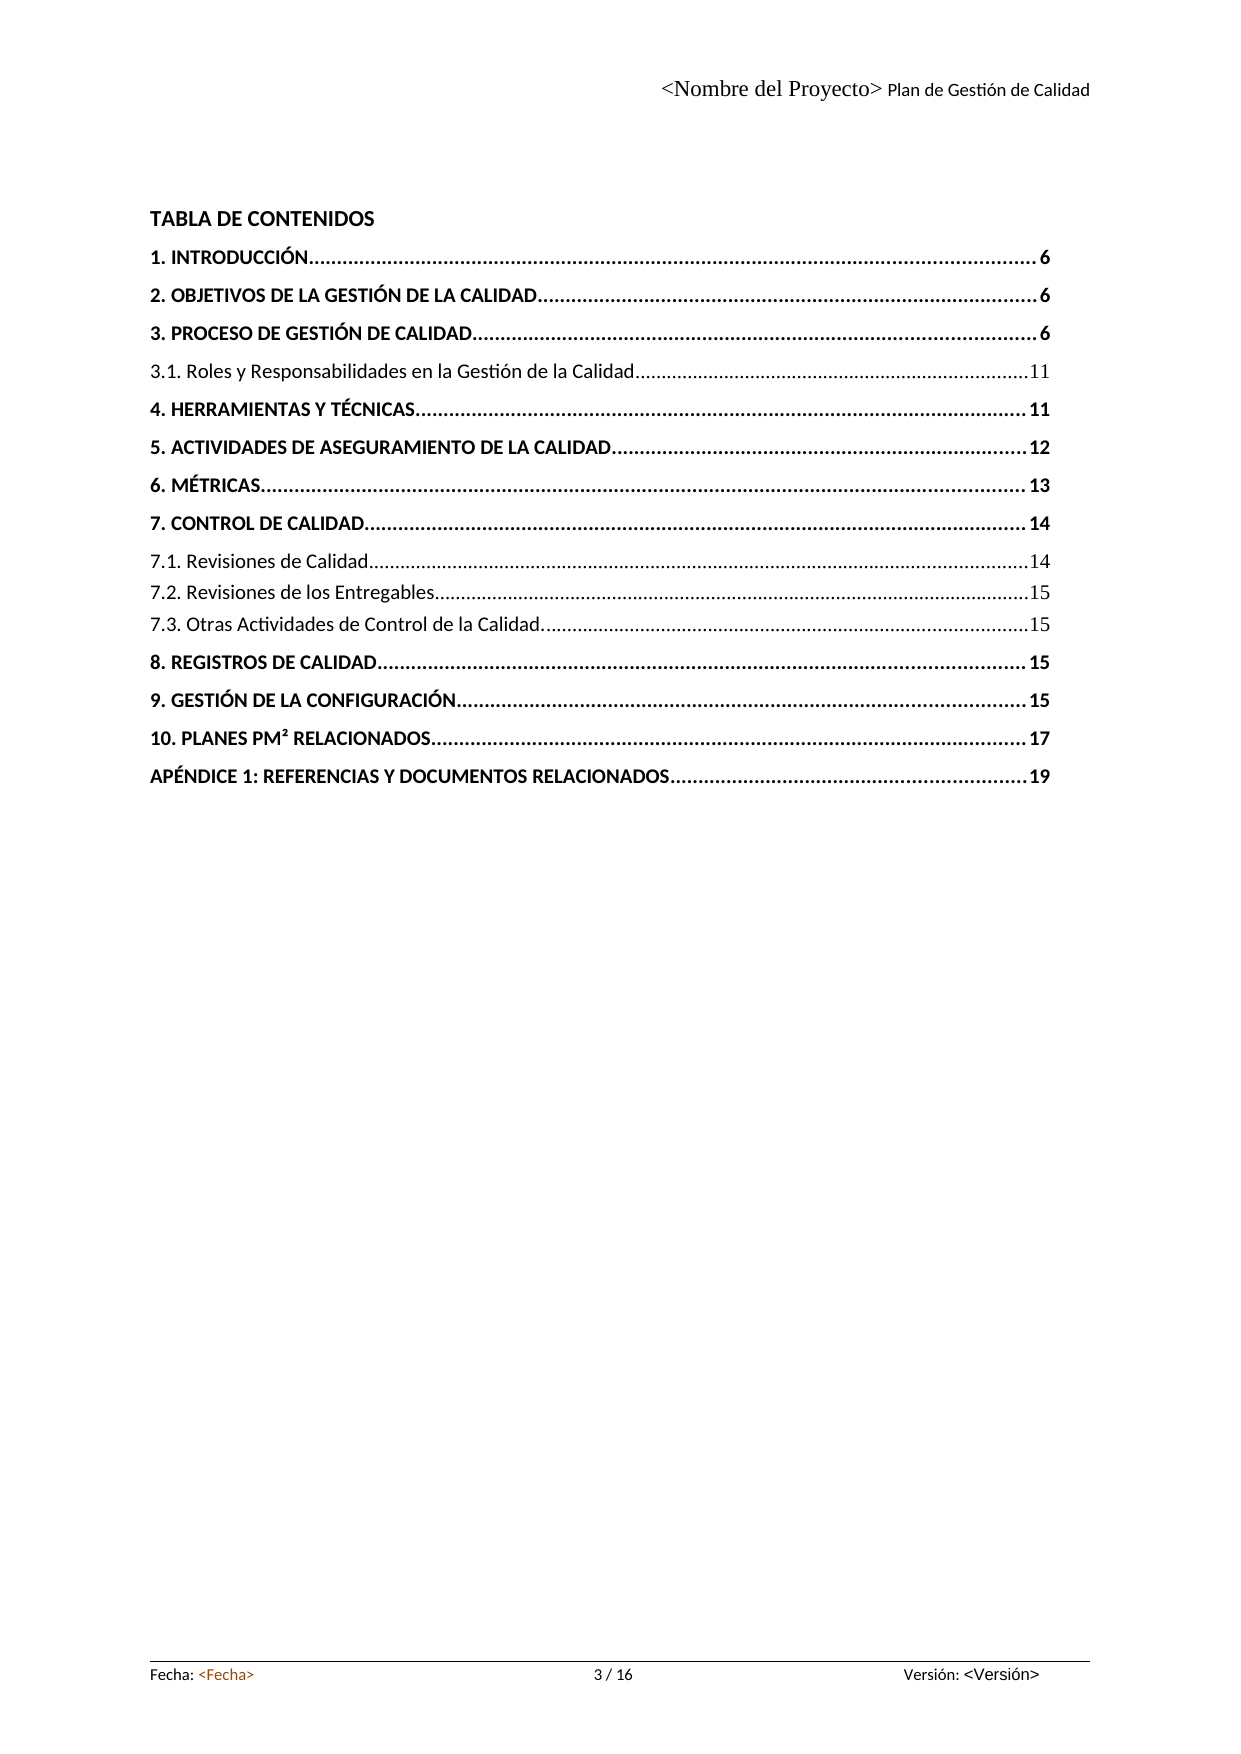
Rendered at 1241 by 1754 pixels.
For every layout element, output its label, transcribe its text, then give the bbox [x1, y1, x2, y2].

text 7.3. Otras Actividades de Control de la Calidad. 15 [150, 611, 1015, 637]
text 3.1. Roles y Responsabilidades en la Gestión de la Calidad 11 [150, 358, 1015, 384]
text Apéndice 1: Referencias y Documentos Relacionados 19 [150, 763, 1015, 788]
text 2. Objetivos de la Gestión de la Calidad 6 [150, 282, 1015, 308]
text 7. Control de Calidad 14 [150, 510, 1015, 535]
text 6. Métricas 13 [150, 472, 1015, 497]
text 1. Introducción 6 [150, 244, 1015, 270]
text 3. Proceso de Gestión de Calidad 6 [150, 320, 1015, 346]
text 7.1. Revisiones de Calidad 14 [150, 548, 1015, 573]
text 4. Herramientas y Técnicas 11 [150, 396, 1015, 422]
text 8. Registros de Calidad 15 [150, 649, 1015, 674]
text 7.2. Revisiones de los Entregables 15 [150, 579, 1015, 605]
text 9. Gestión de la Configuración 15 [150, 687, 1015, 712]
text 5. Actividades de Aseguramiento de la Calidad 12 [150, 434, 1015, 459]
subtitle TABLA DE CONTENIDOS [150, 204, 1090, 232]
text 10. Planes PM² Relacionados 17 [150, 725, 1015, 750]
